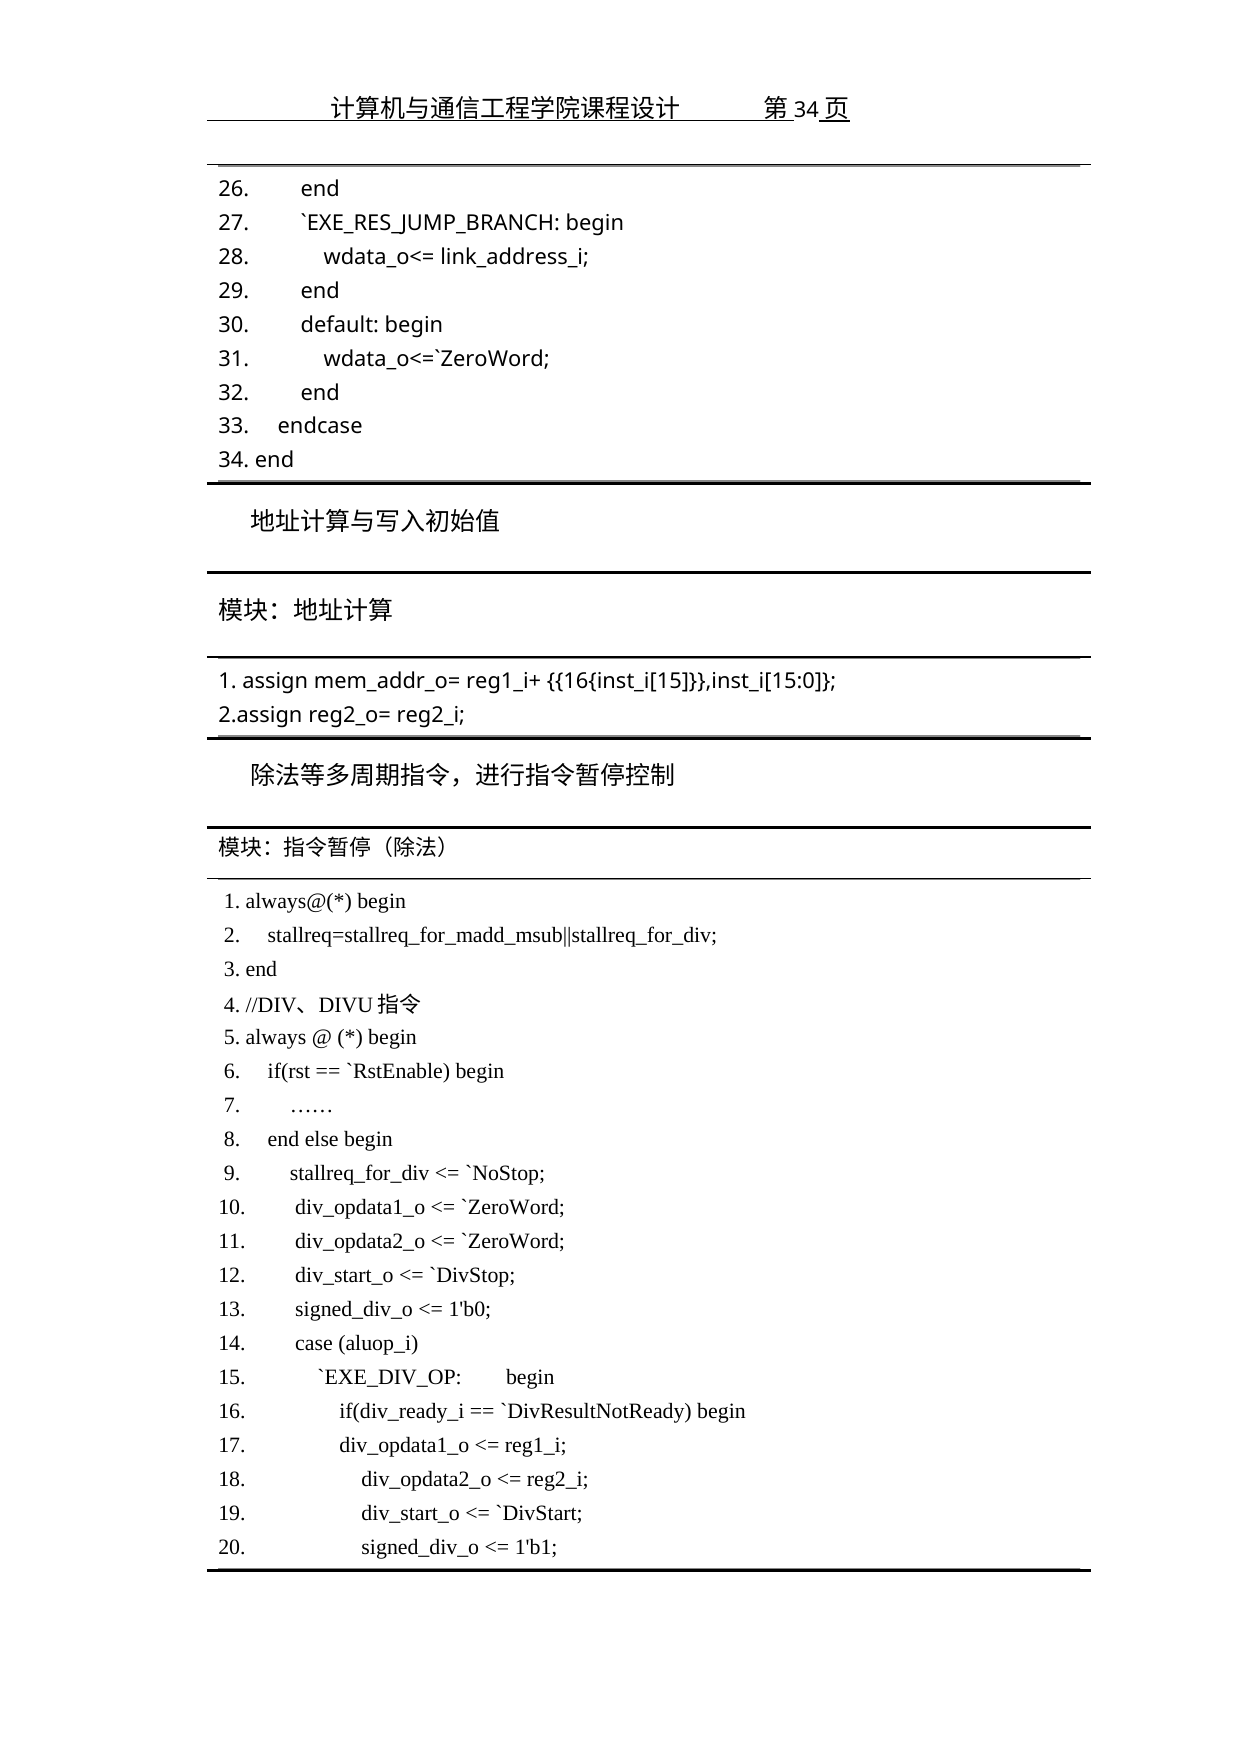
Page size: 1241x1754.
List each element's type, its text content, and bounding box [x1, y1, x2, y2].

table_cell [207, 165, 1091, 482]
table_cell 1. assign mem_addr_o= reg1_i+ {{16{inst_i[15]}},inst_i[15:0]}; 2.assign reg2_o= reg2_i; [207, 658, 1091, 737]
text 地址计算与写入初始值 [207, 485, 1092, 553]
table_header 模块：地址计算 [207, 574, 1091, 656]
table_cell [207, 879, 1091, 1569]
table_header 模块：指令暂停（除法） [207, 829, 1091, 877]
text 除法等多周期指令，进行指令暂停控制 [207, 740, 1092, 808]
